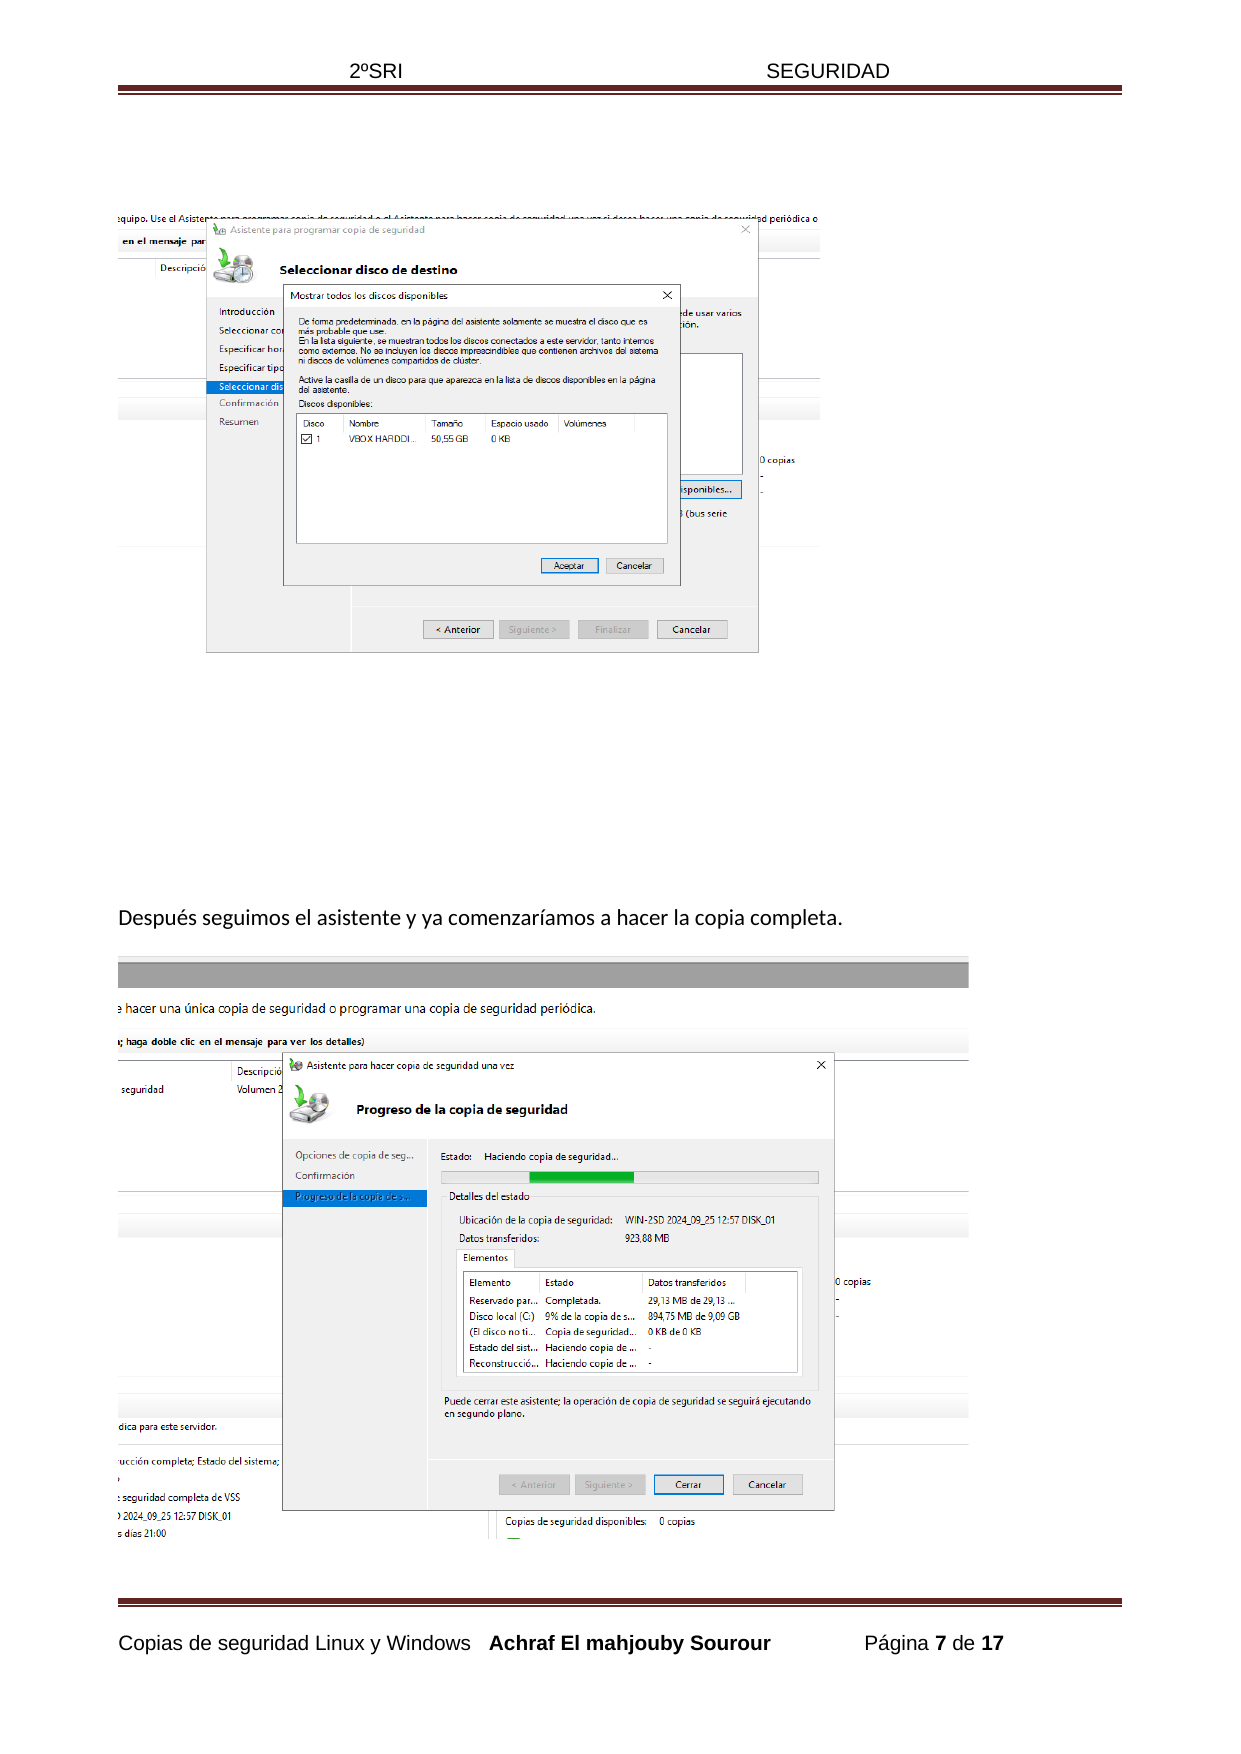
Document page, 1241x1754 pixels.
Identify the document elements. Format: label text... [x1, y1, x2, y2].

picture [118, 950, 969, 1539]
text Después seguimos el asistente y ya comenzaríamos a hacer la copia completa. [118, 903, 1122, 931]
picture [118, 212, 821, 699]
